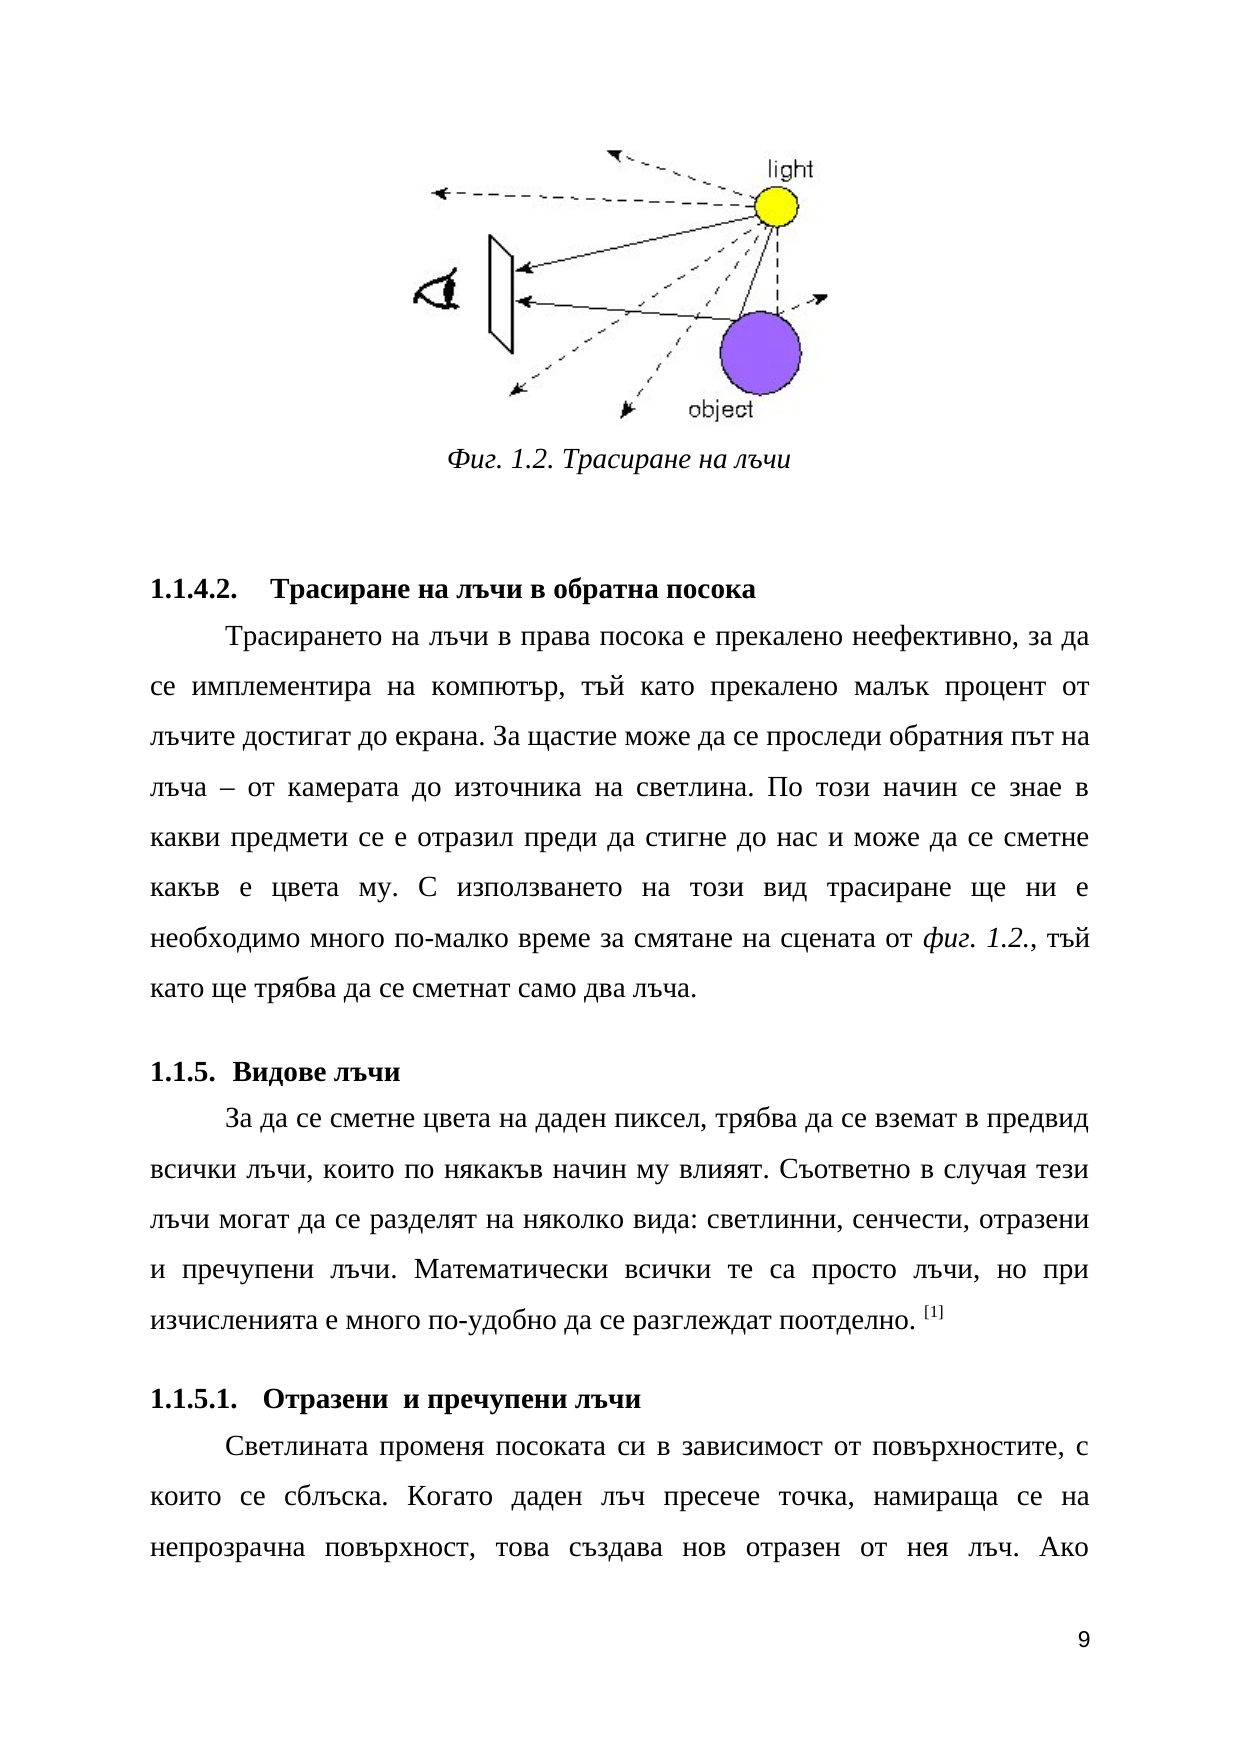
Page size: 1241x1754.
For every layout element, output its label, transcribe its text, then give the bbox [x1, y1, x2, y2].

text Трасирането на лъчи в права посока е прекалено неефективно, за да се имплементира на компютър, тъй като прекалено малък процент от лъчите достигат до екрана. За щастие може да се проследи обратния път на лъча – от камерата до източника на светлина. По този начин се знае в какви предмети се е отразил преди да стигне до нас и може да се сметне какъв е цвета му. С използването на този вид трасиране ще ни е необходимо много по-малко време за смятане на сцената от фиг. 1.2., тъй като ще трябва да се сметнат само два лъча. [150, 618, 1090, 1003]
subtitle Видове лъчи [150, 1054, 1090, 1087]
text Фиг. 1.2. Трасиране на лъчи [150, 441, 1090, 475]
subtitle Отразени и пречупени лъчи [150, 1381, 1090, 1415]
picture [412, 150, 828, 428]
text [150, 1428, 1090, 1562]
subtitle Трасиране на лъчи в обратна посока [150, 571, 1090, 604]
text За да се сметне цвета на даден пиксел, трябва да се вземат в предвид всички лъчи, които по някакъв начин му влияят. Съответно в случая тези лъчи могат да се разделят на няколко вида: светлинни, сенчести, отразени и пречупени лъчи. Математически всички те са просто лъчи, но при изчисленията е много по-удобно да се разглеждат поотделно. [1] [150, 1101, 1090, 1335]
